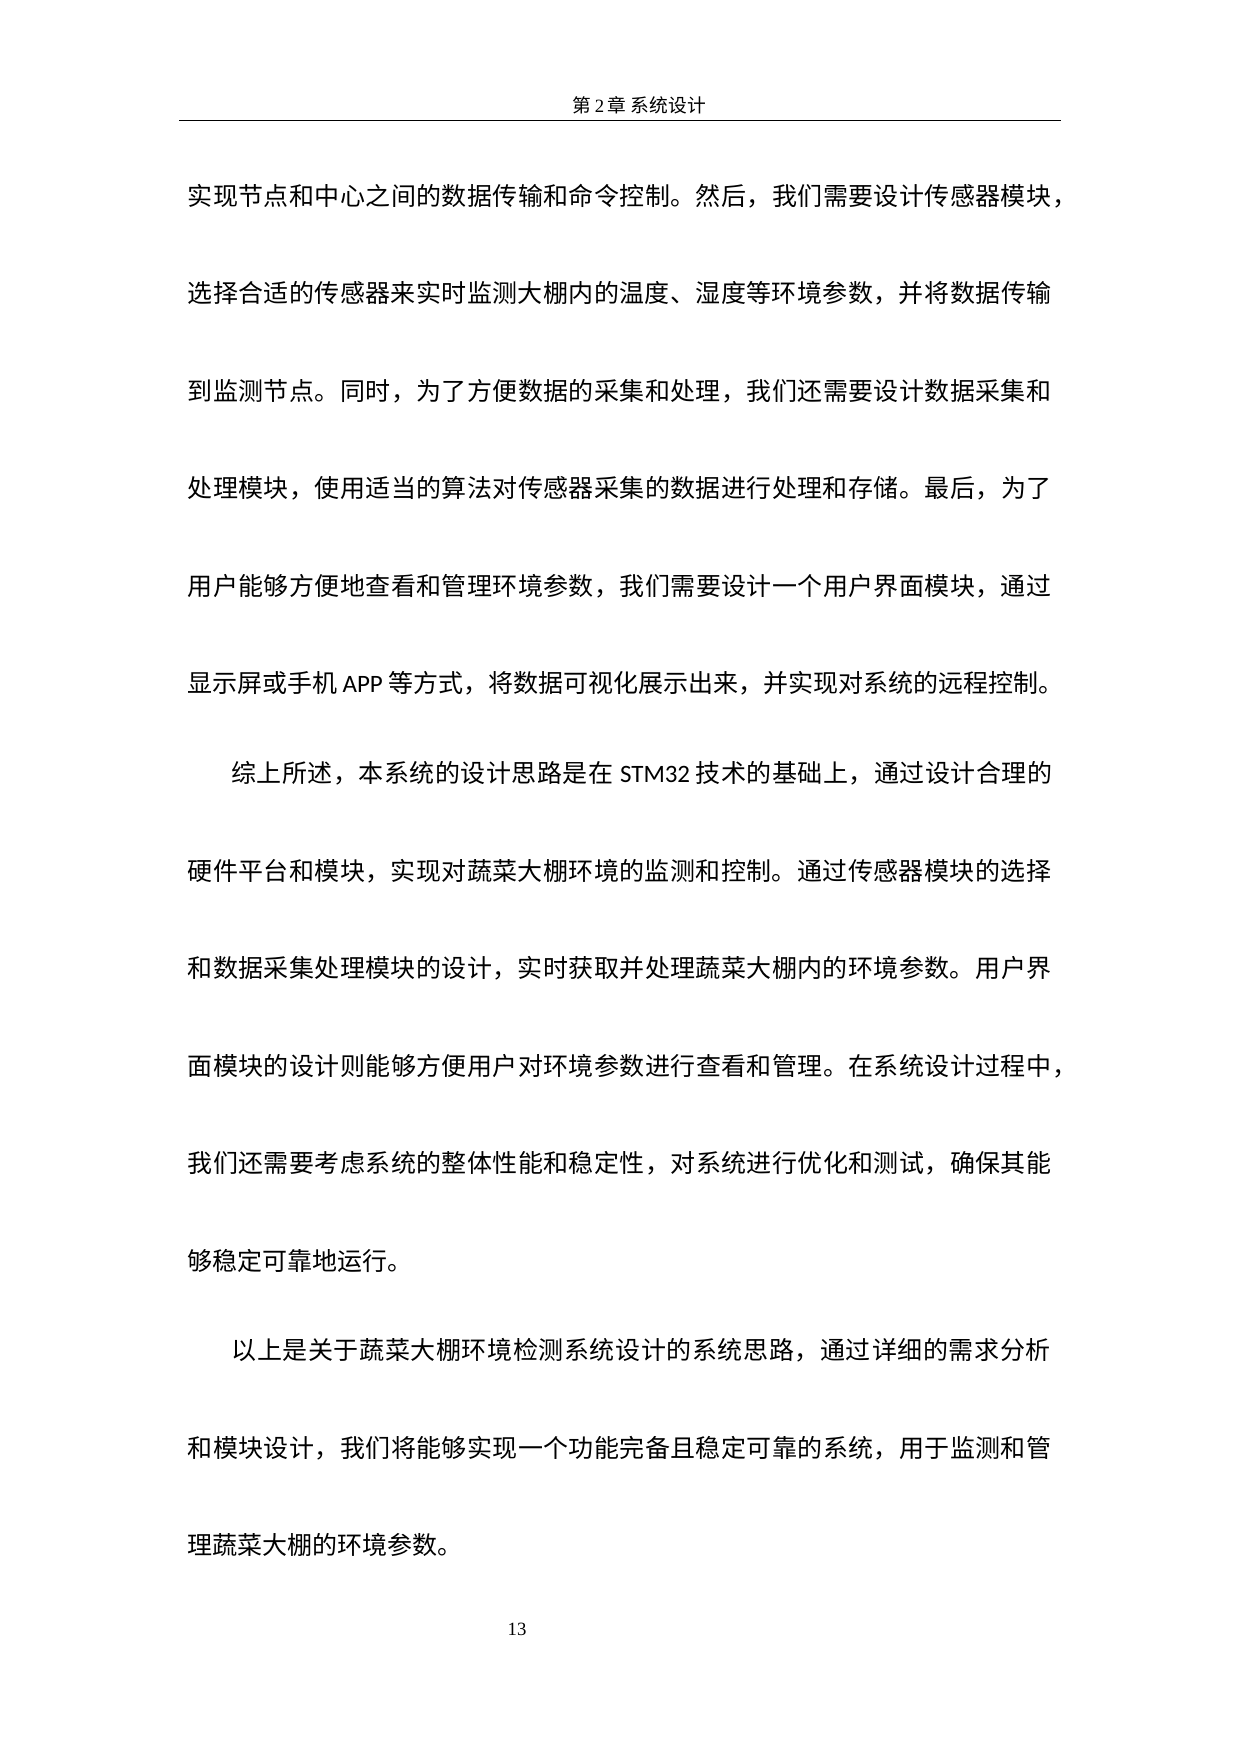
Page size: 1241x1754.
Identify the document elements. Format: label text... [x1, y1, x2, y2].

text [187, 162, 1053, 714]
text 综上所述，本系统的设计思路是在STM32技术的基础上，通过设计合理的硬件平台和模块，实现对蔬菜大棚环境的监测和控制。通过传感器模块的选择和数据采集处理模块的设计，实时获取并处理蔬菜大棚内的环境参数。用户界面模块的设计则能够方便用户对环境参数进行查看和管理。在系统设计过程中，我们还需要考虑系统的整体性能和稳定性，对系统进行优化和测试，确保其能够稳定可靠地运行。 [187, 739, 1053, 1292]
text 以上是关于蔬菜大棚环境检测系统设计的系统思路，通过详细的需求分析和模块设计，我们将能够实现一个功能完备且稳定可靠的系统，用于监测和管理蔬菜大棚的环境参数。 [187, 1316, 1053, 1576]
